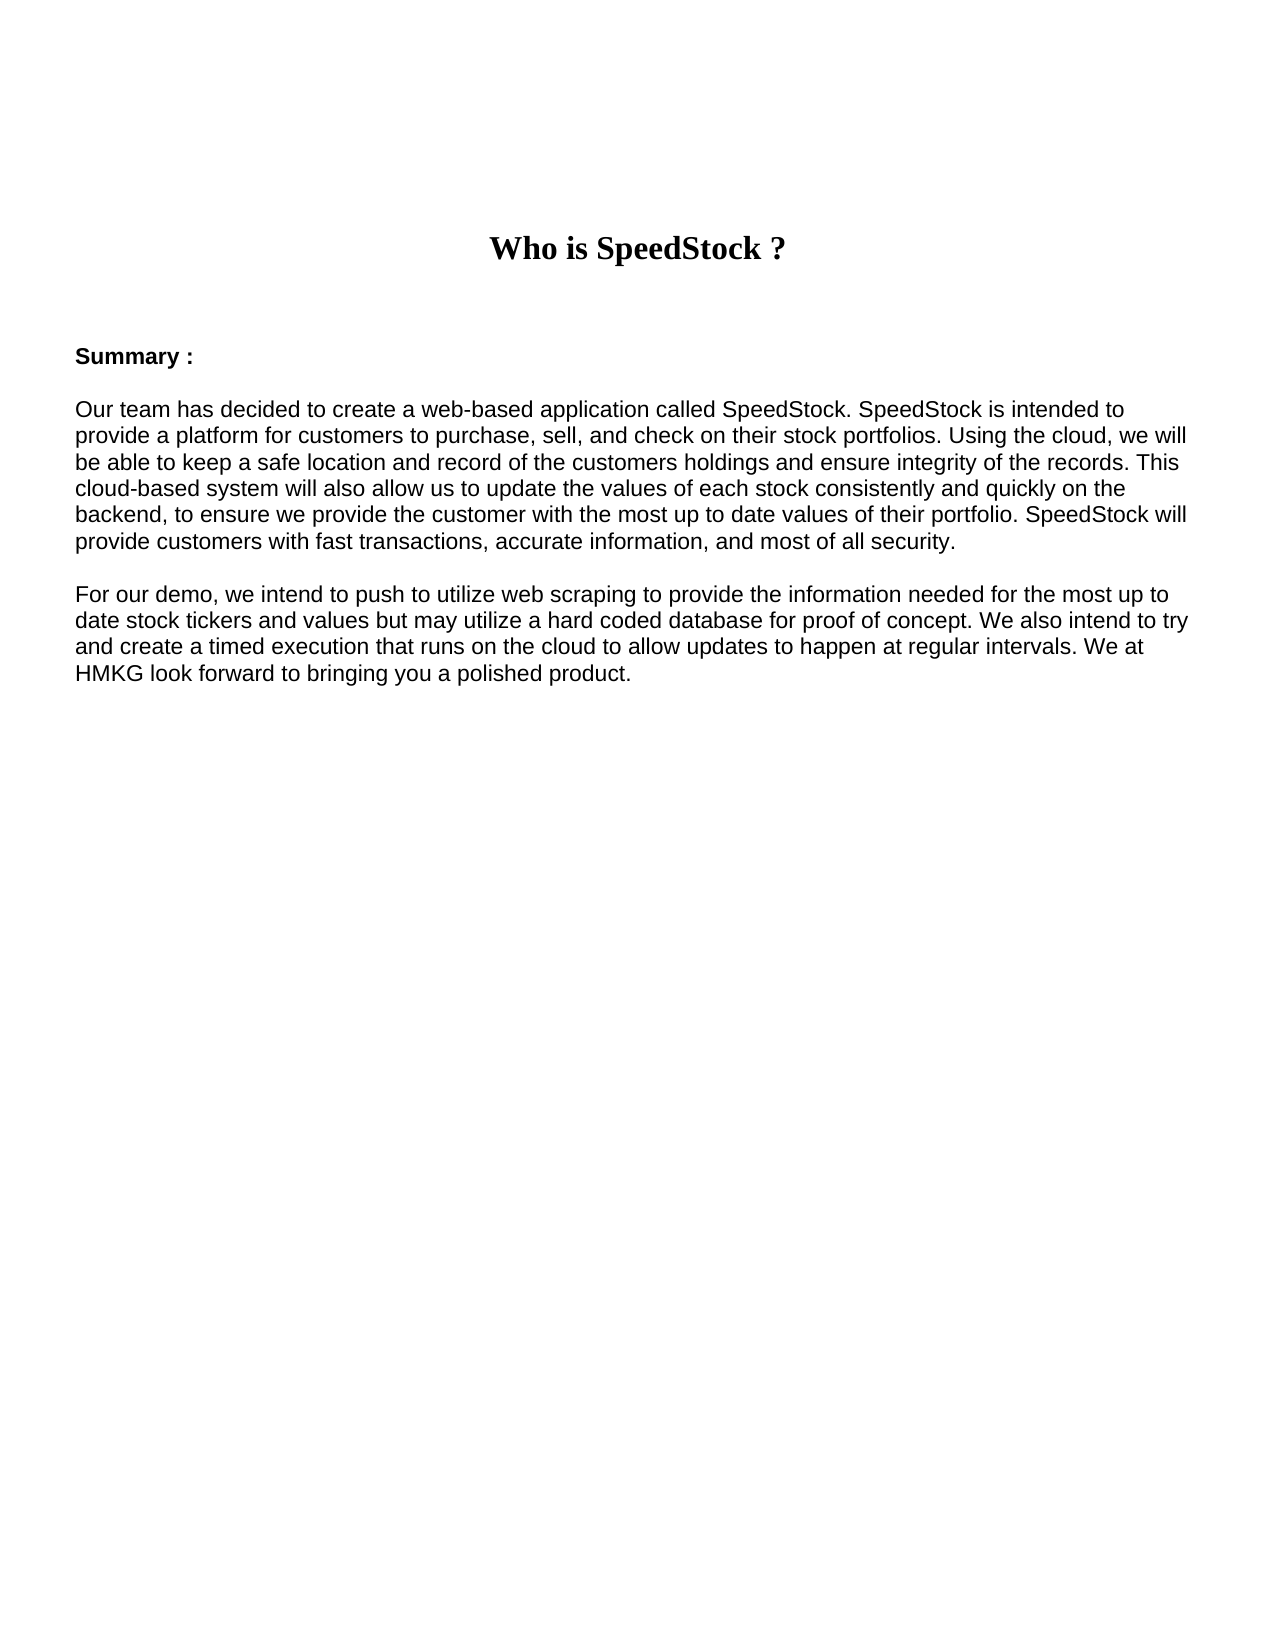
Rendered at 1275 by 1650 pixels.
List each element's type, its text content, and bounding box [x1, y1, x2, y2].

text For our demo, we intend to push to utilize web scraping to provide the information needed for the most up to date stock tickers and values but may utilize a hard coded database for proof of concept. We also intend to try and create a timed execution that runs on the cloud to allow updates to happen at regular intervals. We at HMKG look forward to bringing you a polished product. [75, 581, 1200, 686]
text Summary : [75, 343, 1200, 370]
text Our team has decided to create a web-based application called SpeedStock. SpeedStock is intended to provide a platform for customers to purchase, sell, and check on their stock portfolios. Using the cloud, we will be able to keep a safe location and record of the customers holdings and ensure integrity of the records. This cloud-based system will also allow us to update the values of each stock consistently and quickly on the backend, to ensure we provide the customer with the most up to date values of their portfolio. SpeedStock will provide customers with fast transactions, accurate information, and most of all security. [75, 396, 1200, 554]
text Who is SpeedStock ? [75, 228, 1200, 267]
